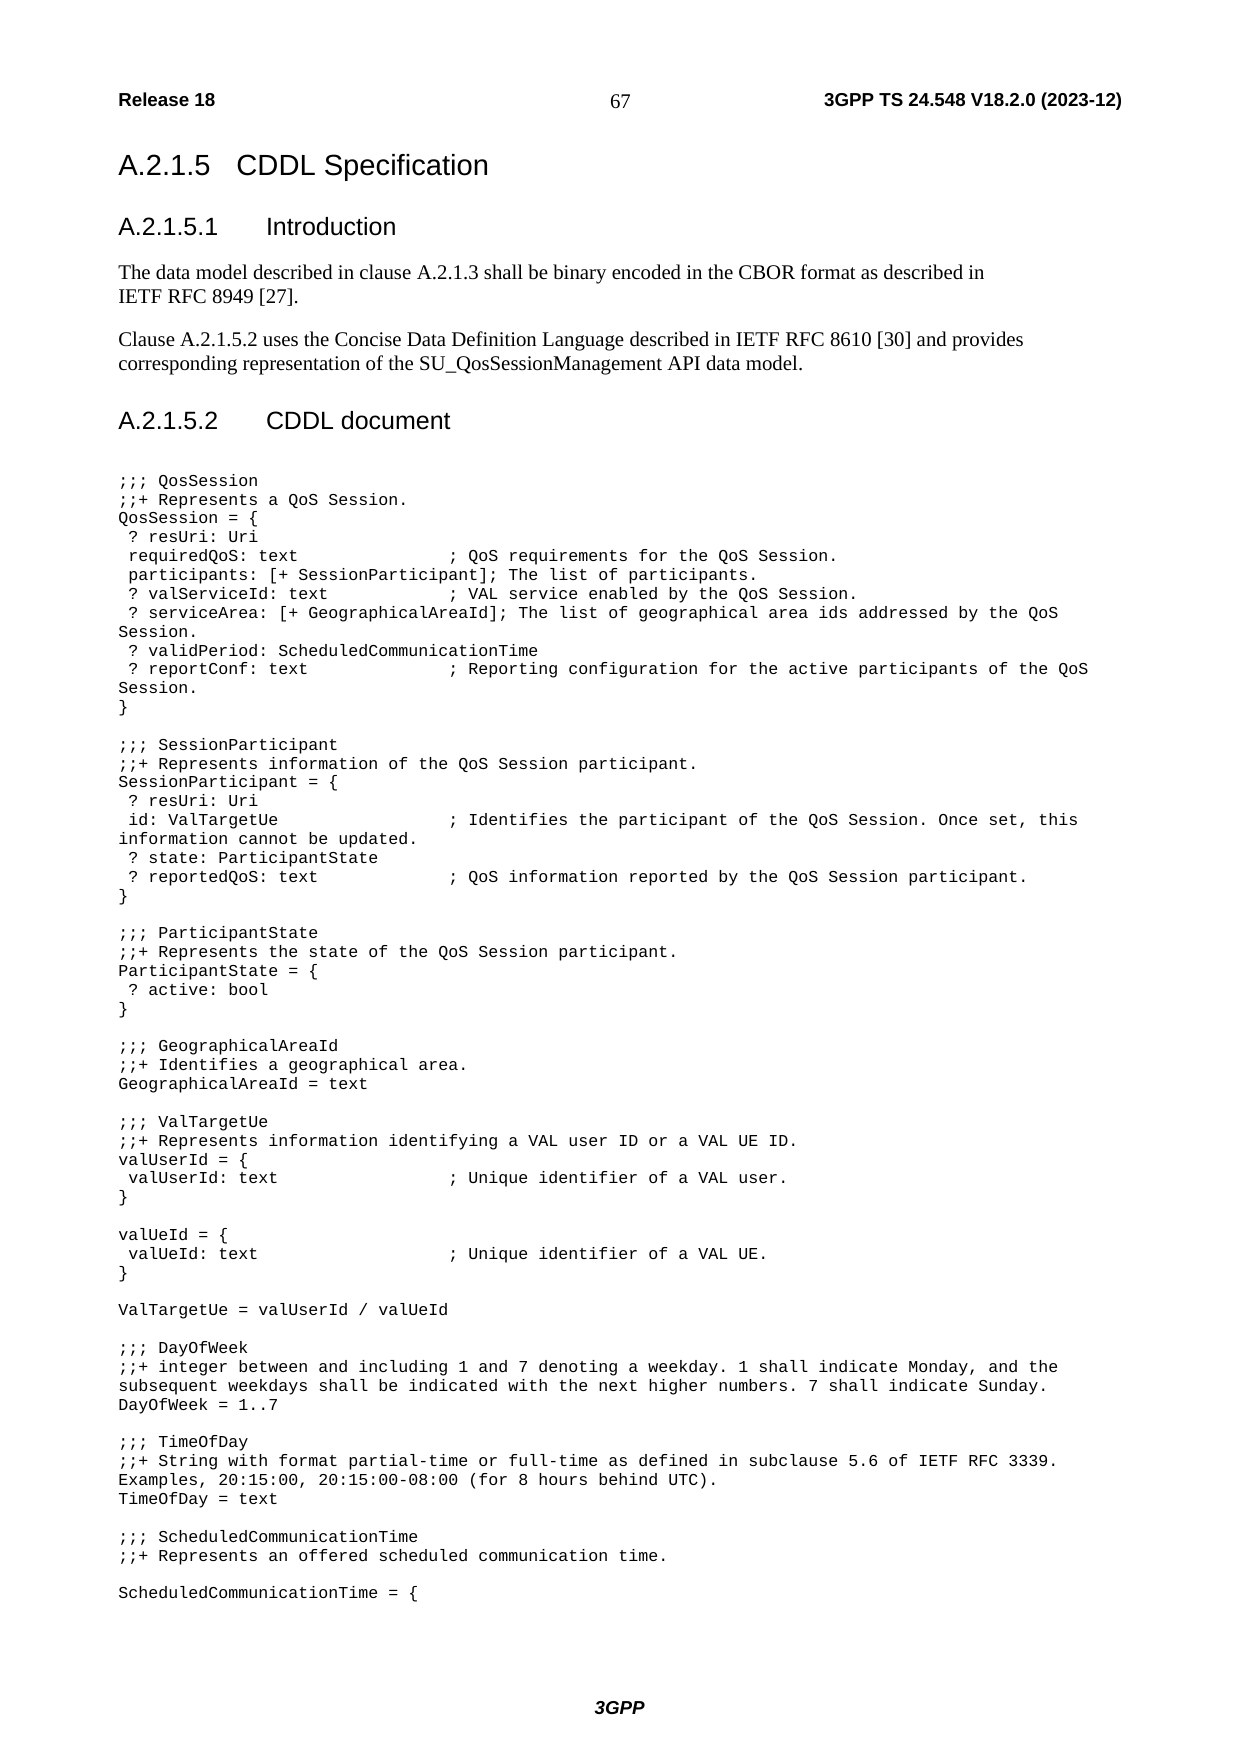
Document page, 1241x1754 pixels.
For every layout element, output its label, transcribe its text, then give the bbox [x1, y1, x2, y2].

text ? state: ParticipantState [118, 849, 1122, 868]
subtitle A.2.1.5.2 CDDL document [118, 406, 1122, 435]
text ;;; QosSession [118, 472, 1122, 491]
text } [118, 699, 1122, 717]
subtitle A.2.1.5.1 Introduction [118, 212, 1122, 241]
text ;;+ String with format partial-time or full-time as defined in subclause 5.6 of IETF RFC 3339. Examples, 20:15:00, 20:15:00-08:00 (for 8 hours behind UTC). [118, 1453, 1122, 1491]
text ? resUri: Uri [118, 529, 1122, 548]
text ? active: bool [118, 981, 1122, 1000]
text Clause A.2.1.5.2 uses the Concise Data Definition Language described in IETF RFC 8610 [30] and provides corresponding representation of the SU_QosSessionManagement API data model. [118, 327, 1122, 375]
text The data model described in clause A.2.1.3 shall be binary encoded in the CBOR format as described in IETF RFC 8949 [27]. [118, 260, 1122, 308]
text ;;; ScheduledCommunicationTime [118, 1528, 1122, 1547]
text TimeOfDay = text [118, 1491, 1122, 1509]
text requiredQoS: text ; QoS requirements for the QoS Session. [118, 548, 1122, 567]
text ? valServiceId: text ; VAL service enabled by the QoS Session. [118, 586, 1122, 604]
text ;;; TimeOfDay [118, 1434, 1122, 1453]
text valUserId = { [118, 1151, 1122, 1170]
text ;;; ParticipantState [118, 925, 1122, 944]
text valUeId: text ; Unique identifier of a VAL UE. [118, 1245, 1122, 1264]
text ;;+ Represents information of the QoS Session participant. [118, 755, 1122, 774]
text ;;; SessionParticipant [118, 736, 1122, 755]
text ;;+ Represents information identifying a VAL user ID or a VAL UE ID. [118, 1132, 1122, 1151]
text ;;+ Represents an offered scheduled communication time. [118, 1547, 1122, 1566]
text ? validPeriod: ScheduledCommunicationTime [118, 642, 1122, 661]
text ;;+ Represents a QoS Session. [118, 491, 1122, 510]
text valUserId: text ; Unique identifier of a VAL user. [118, 1170, 1122, 1189]
text GeographicalAreaId = text [118, 1076, 1122, 1094]
text ;;+ Identifies a geographical area. [118, 1057, 1122, 1076]
text QosSession = { [118, 510, 1122, 529]
text } [118, 1000, 1122, 1019]
subtitle A.2.1.5 CDDL Specification [118, 147, 1122, 181]
text id: ValTargetUe ; Identifies the participant of the QoS Session. Once set, this information cannot be updated. [118, 812, 1122, 849]
text ? reportedQoS: text ; QoS information reported by the QoS Session participant. [118, 868, 1122, 887]
text } [118, 1264, 1122, 1283]
text DayOfWeek = 1..7 [118, 1396, 1122, 1415]
text ? reportConf: text ; Reporting configuration for the active participants of the QoS Session. [118, 661, 1122, 699]
text ;;; GeographicalAreaId [118, 1038, 1122, 1057]
text ;;; DayOfWeek [118, 1340, 1122, 1358]
text ParticipantState = { [118, 963, 1122, 981]
text ValTargetUe = valUserId / valUeId [118, 1302, 1122, 1321]
text SessionParticipant = { [118, 774, 1122, 793]
text ;;+ Represents the state of the QoS Session participant. [118, 944, 1122, 963]
text ;;; ValTargetUe [118, 1113, 1122, 1132]
text } [118, 887, 1122, 906]
text ? resUri: Uri [118, 793, 1122, 812]
text participants: [+ SessionParticipant]; The list of participants. [118, 567, 1122, 586]
text ;;+ integer between and including 1 and 7 denoting a weekday. 1 shall indicate Monday, and the subsequent weekdays shall be indicated with the next higher numbers. 7 shall indicate Sunday. [118, 1358, 1122, 1396]
text } [118, 1189, 1122, 1208]
text ? serviceArea: [+ GeographicalAreaId]; The list of geographical area ids addressed by the QoS Session. [118, 604, 1122, 642]
text valUeId = { [118, 1227, 1122, 1245]
text ScheduledCommunicationTime = { [118, 1585, 1122, 1604]
